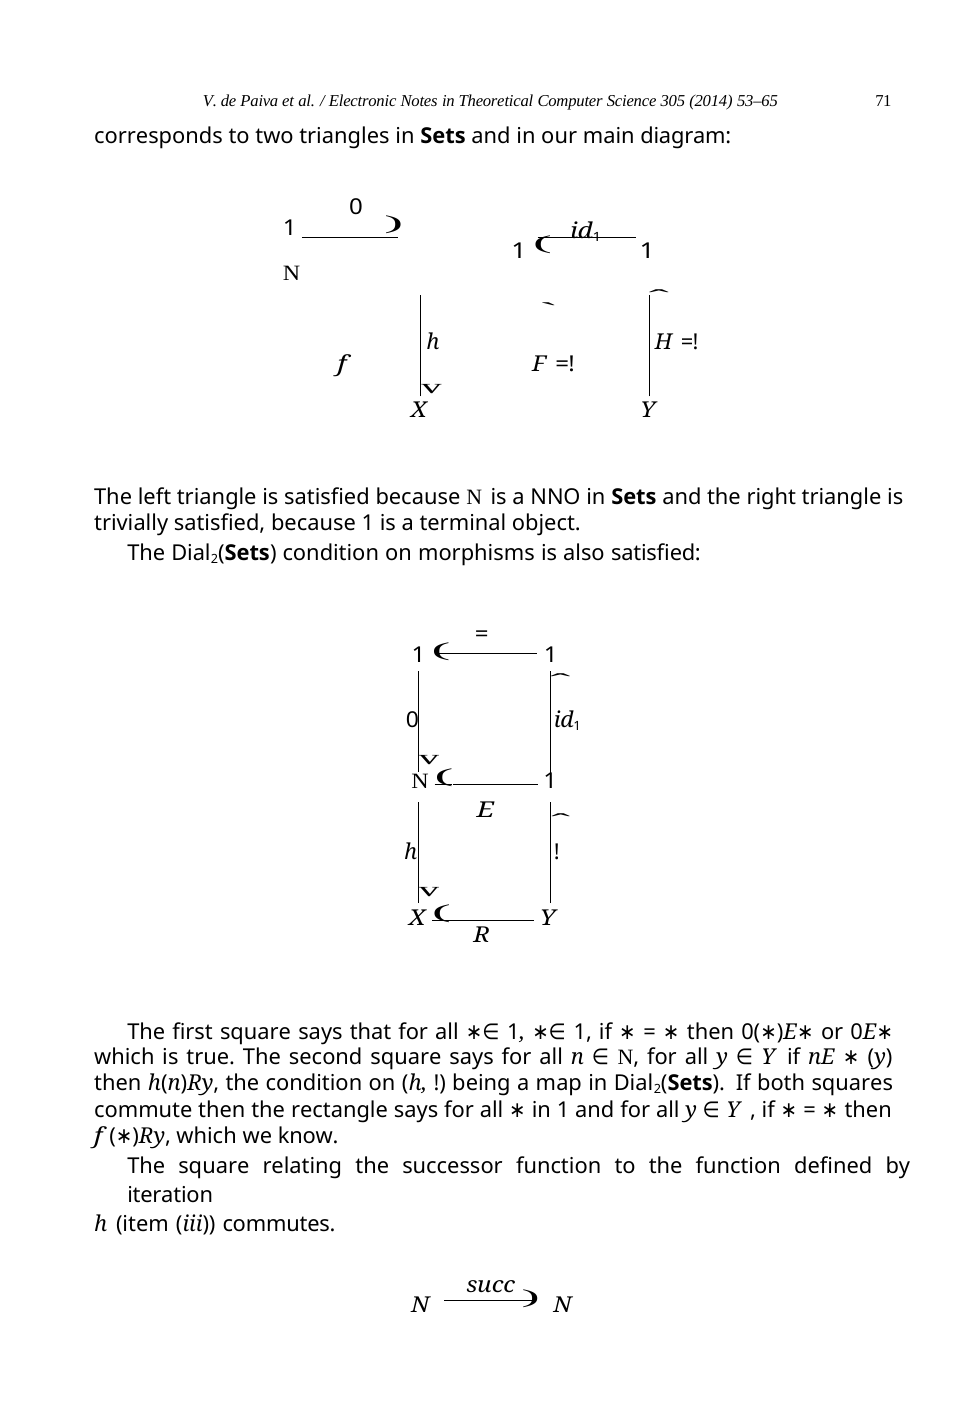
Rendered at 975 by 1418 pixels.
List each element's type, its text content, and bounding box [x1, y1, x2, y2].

text N succ ) N [73, 1269, 910, 1319]
text ˆ [211, 669, 910, 692]
text The square relating the successor function to the function defined by iteration [127, 1150, 910, 1208]
text The left triangle is satisfied because N is a NNO in Sets and the right triangle is trivially satisfied, because 1 is a terminal object. [94, 484, 910, 536]
text ` ˆ [538, 292, 910, 323]
text h (item (iii)) commutes. [94, 1208, 910, 1238]
text h ! [71, 836, 893, 866]
text 1 ( = 1 [71, 618, 899, 669]
text v [71, 884, 788, 899]
text X Y [411, 398, 910, 422]
text N ( 1 [71, 769, 897, 793]
text X ( Y R [408, 909, 556, 948]
text 1 0 ) N [283, 200, 428, 289]
text h H =! [214, 335, 910, 353]
text The Dial2(Sets) condition on morphisms is also satisfied: [127, 536, 910, 567]
text 1 ( id1 1 [511, 203, 910, 248]
text v [71, 752, 788, 768]
text v [71, 376, 792, 398]
text The first square says that for all ∗∈ 1, ∗∈ 1, if ∗ = ∗ then 0(∗)E∗ or 0E∗ which is true. The second square says for all n ∈ N, for all y ∈ Y if nE ∗ (y) then h(n)Ry, the condition on (h, !) being a map in Dial2(Sets). If both squares commute then the rectangle says for all ∗ in 1 and for all y ∈ Y , if ∗ = ∗ then f (∗)Ry, which we know. [94, 1018, 893, 1150]
text f F =! [337, 353, 910, 376]
text E ˆ [137, 793, 910, 823]
text 0 id1 [406, 704, 910, 734]
text corresponds to two triangles in Sets and in our main diagram: [94, 120, 910, 150]
